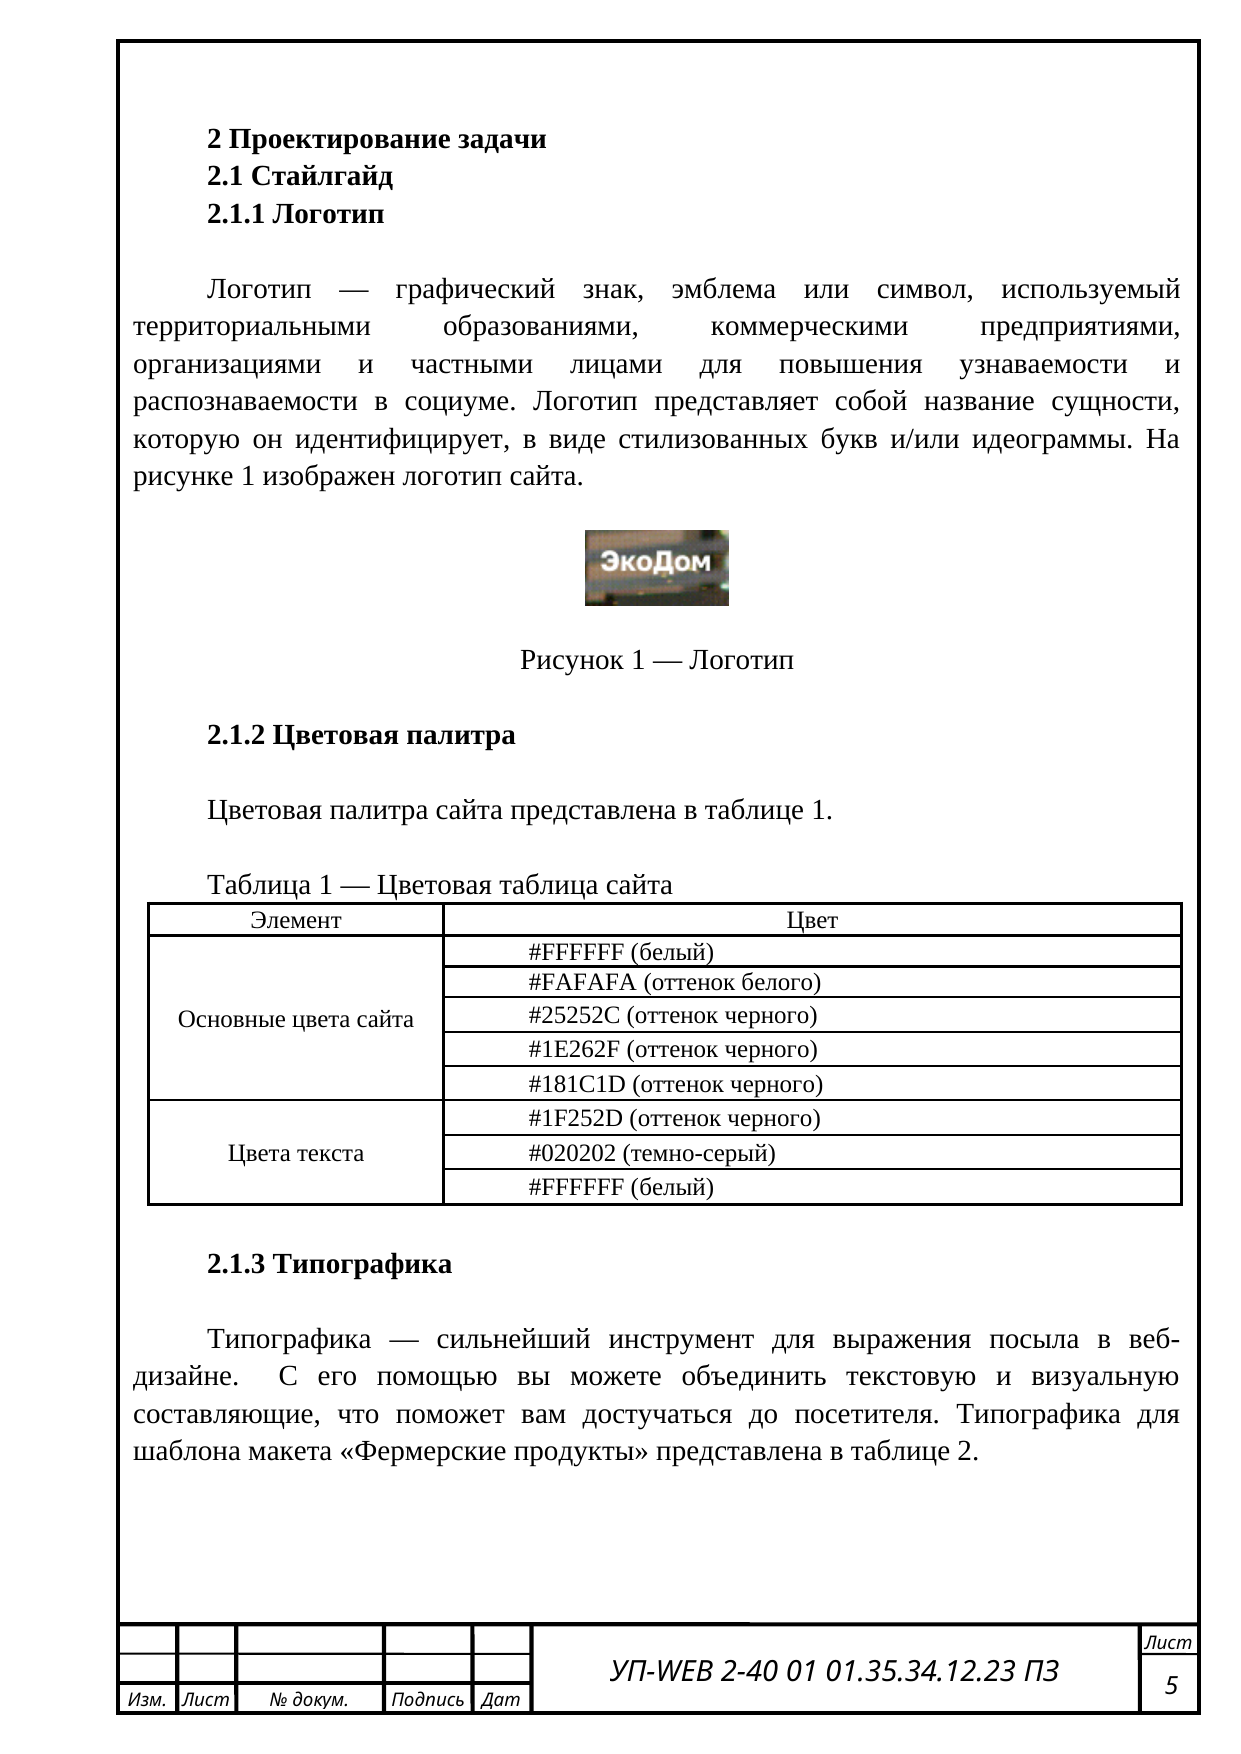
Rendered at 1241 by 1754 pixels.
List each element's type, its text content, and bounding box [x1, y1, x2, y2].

table_cell #FFFFFF (белый) [445, 1170, 1180, 1202]
text 2.1 Стайлгайд [133, 156, 1181, 193]
table_cell #FFFFFF (белый) [445, 937, 1180, 965]
text 2.1.3 Типографика [133, 1243, 1181, 1281]
table_cell #25252C (оттенок черного) [445, 998, 1180, 1031]
table_header Цвет [445, 905, 1180, 933]
table_cell #181C1D (оттенок черного) [445, 1067, 1180, 1099]
table_cell #020202 (темно-серый) [445, 1136, 1180, 1168]
text Логотип — графический знак, эмблема или символ, используемый территориальными образованиями, коммерческими предприятиями, организациями и частными лицами для повышения узнаваемости и распознаваемости в социуме. Логотип представляет собой название сущности, которую он идентифицирует, в виде стилизованных букв и/или идеограммы. На рисунке 1 изображен логотип сайта. [133, 268, 1181, 493]
table_cell #1E262F (оттенок черного) [445, 1033, 1180, 1065]
table_cell #FAFAFA (оттенок белого) [445, 968, 1180, 996]
text 2.1.1 Логотип [133, 193, 1181, 231]
text Типографика — сильнейший инструмент для выражения посыла в веб-дизайне. С его помощью вы можете объединить текстовую и визуальную составляющие, что поможет вам достучаться до посетителя. Типографика для шаблона макета «Фермерские продукты» представлена в таблице 2. [133, 1318, 1181, 1468]
text 2.1.2 Цветовая палитра [133, 714, 1181, 752]
table_cell #1F252D (оттенок черного) [445, 1101, 1180, 1134]
text Таблица 1 — Цветовая таблица сайта [133, 864, 1181, 902]
picture [585, 530, 729, 606]
table_header Элемент [150, 905, 442, 933]
table_cell Цвета текста [150, 1101, 442, 1202]
text Цветовая палитра сайта представлена в таблице 1. [133, 789, 1181, 827]
table_cell Основные цвета сайта [150, 937, 442, 1099]
text Рисунок 1 — Логотип [133, 639, 1181, 677]
text 2 Проектирование задачи [133, 118, 1181, 156]
